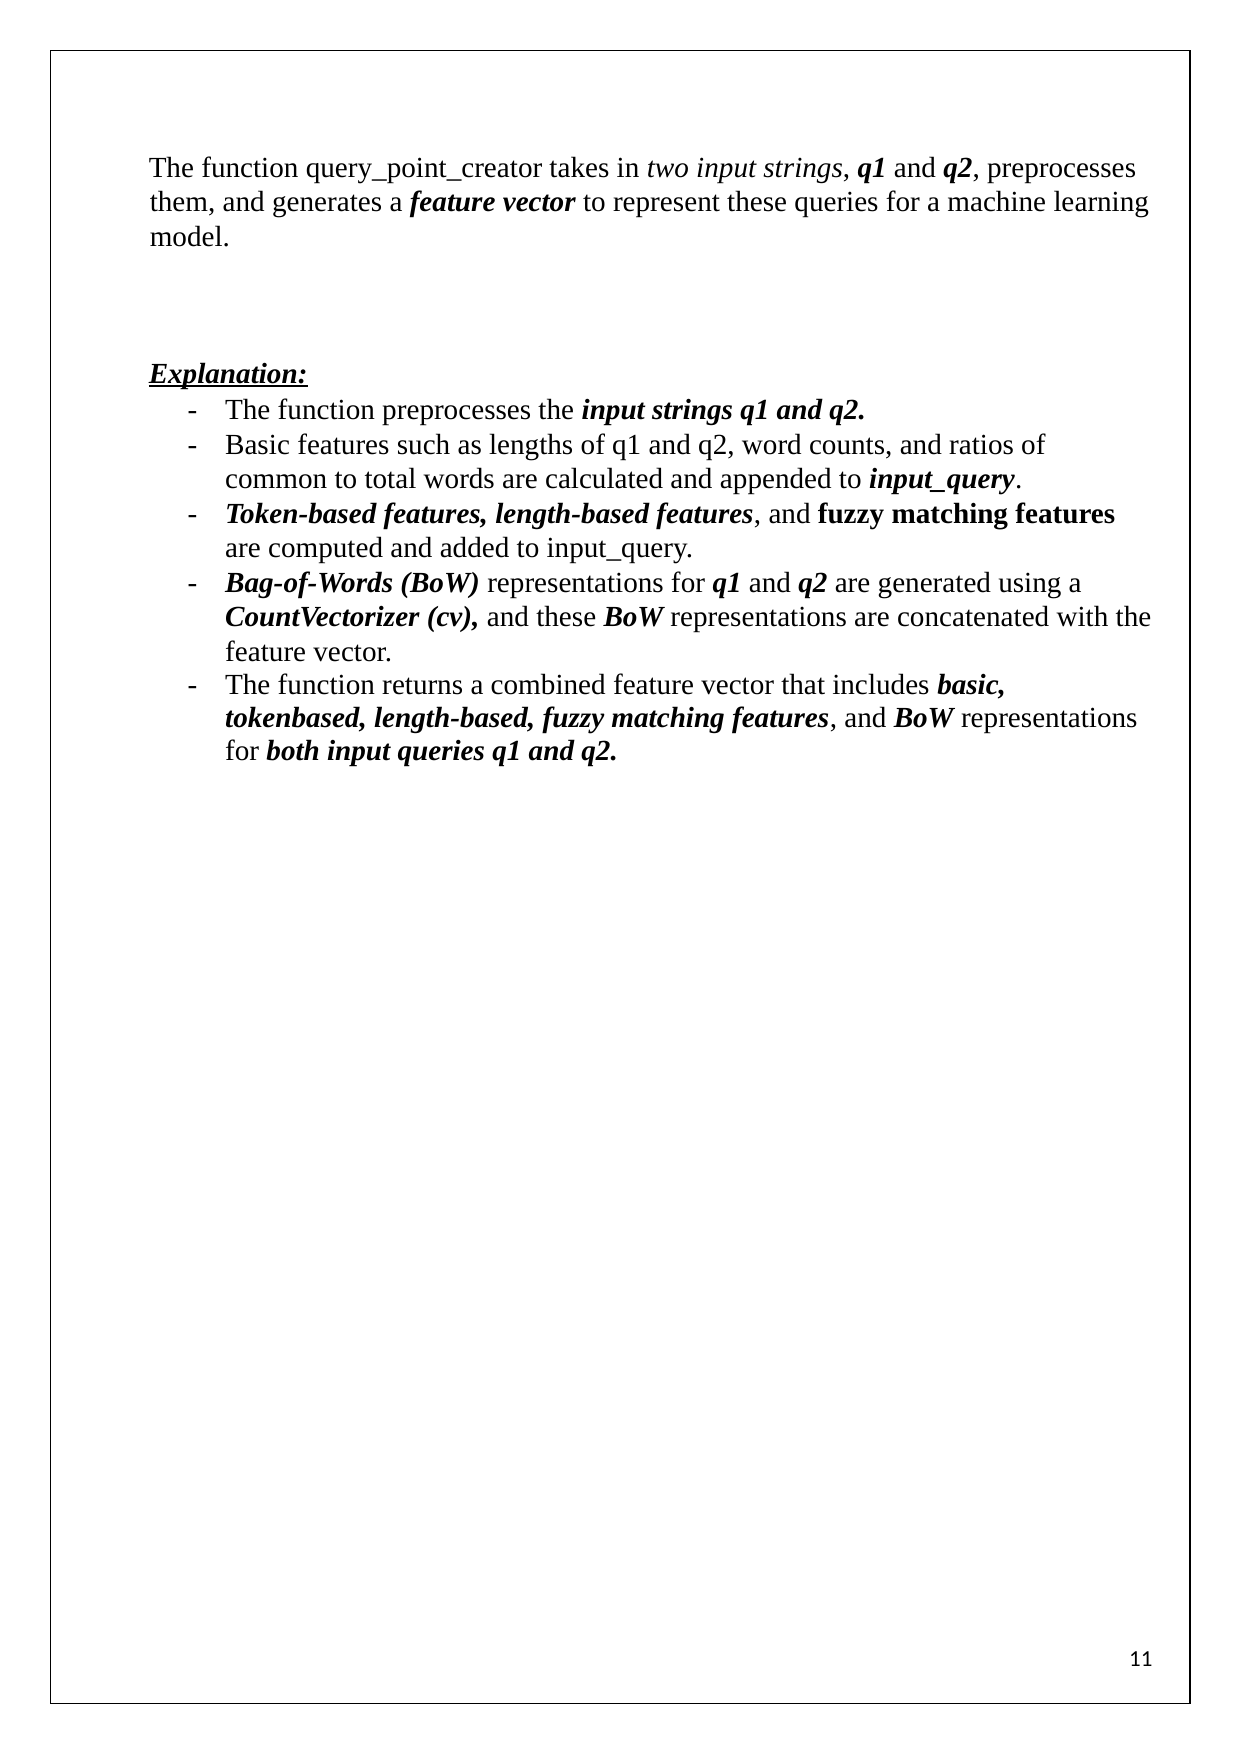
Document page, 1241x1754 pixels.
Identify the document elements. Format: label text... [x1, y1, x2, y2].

list Token-based features, length-based features, and fuzzy matching features are computed and added to input_query. [187, 496, 1153, 564]
list The function returns a combined feature vector that includes basic, tokenbased, length-based, fuzzy matching features, and BoW representations for both input queries q1 and q2. [187, 668, 1153, 767]
list The function preprocesses the input strings q1 and q2. [187, 392, 1153, 426]
text The function query_point_creator takes in two input strings, q1 and q2, preprocesses them, and generates a feature vector to represent these queries for a machine learning model. [148, 150, 1153, 252]
list Basic features such as lengths of q1 and q2, word counts, and ratios of common to total words are calculated and appended to input_query. [187, 427, 1153, 495]
text Explanation: [148, 356, 1162, 389]
list Bag-of-Words (BoW) representations for q1 and q2 are generated using a CountVectorizer (cv), and these BoW representations are concatenated with the feature vector. [187, 565, 1153, 667]
